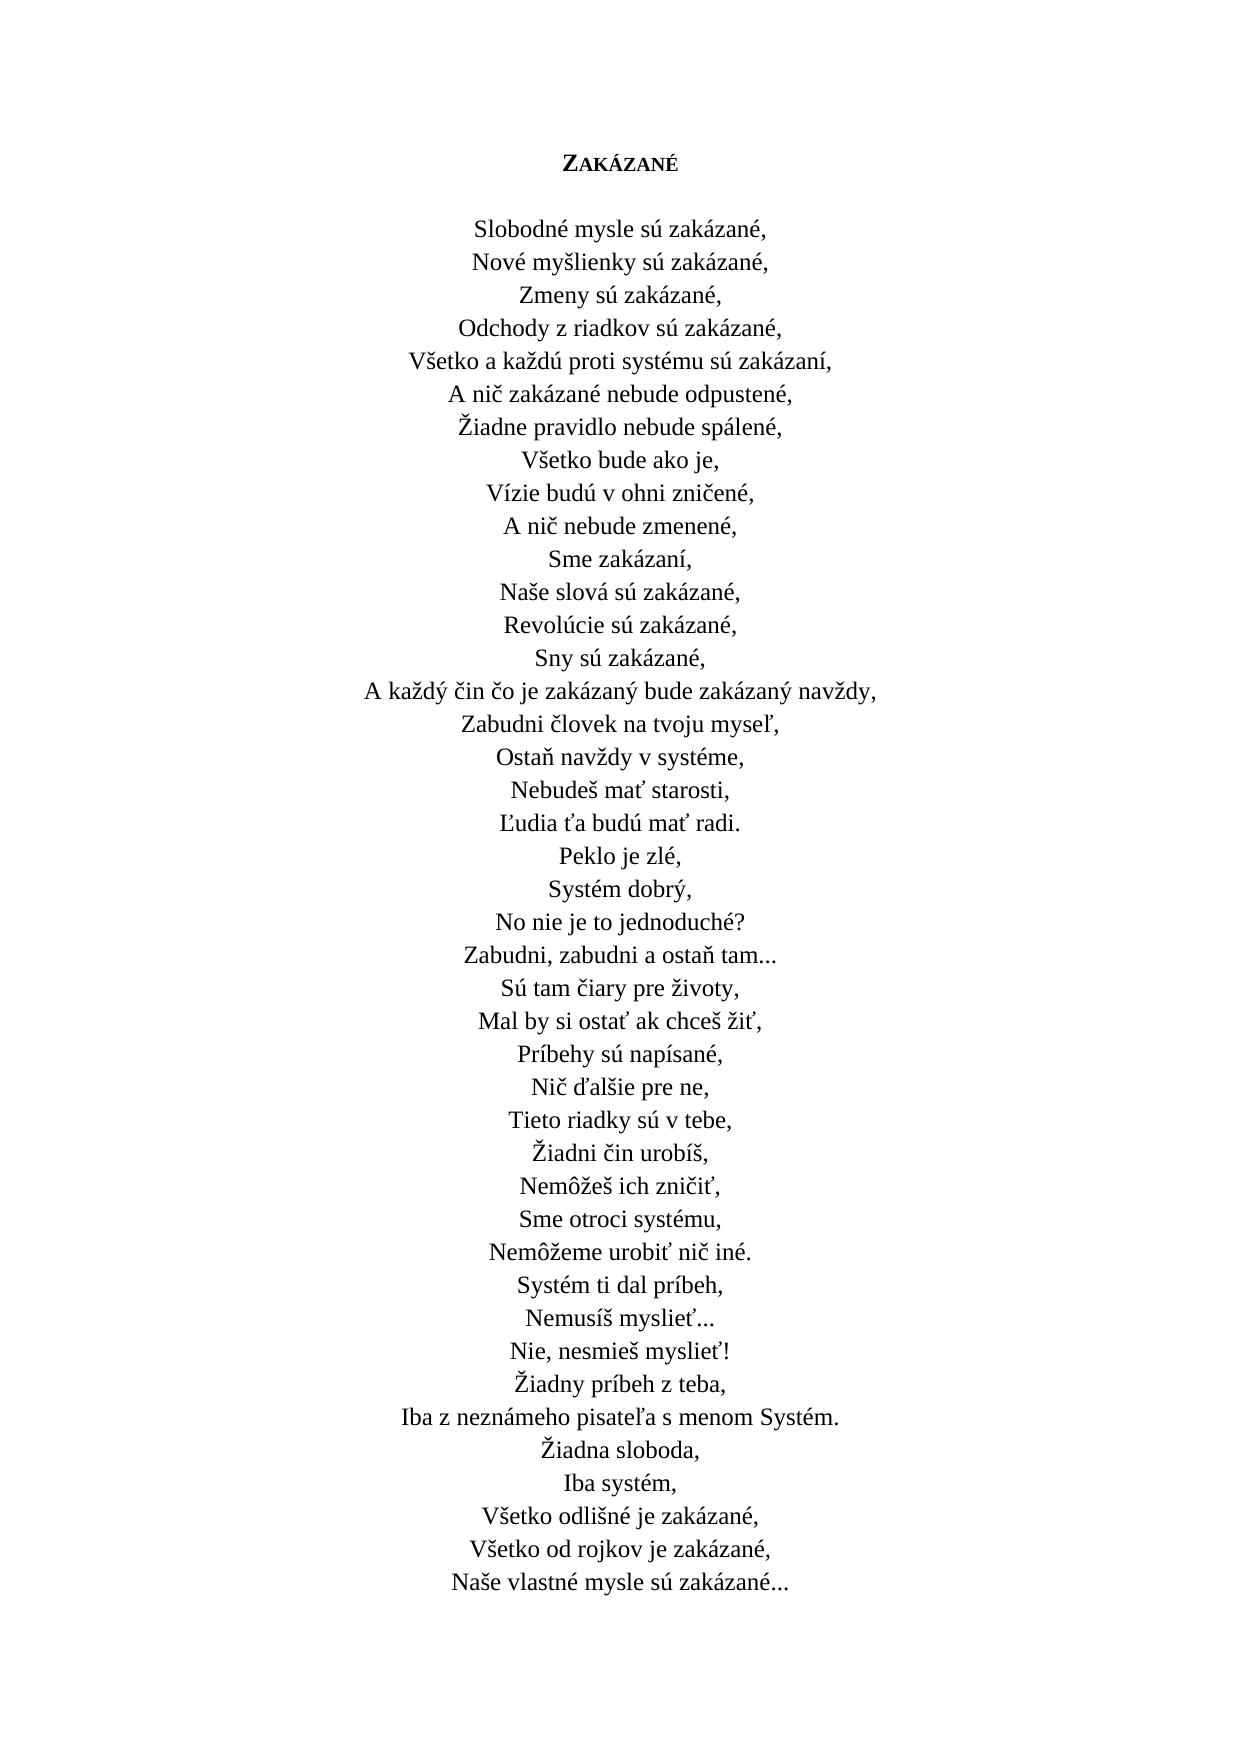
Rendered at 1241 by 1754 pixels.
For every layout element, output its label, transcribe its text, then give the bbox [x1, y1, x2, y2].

text Zabudni, zabudni a ostaň tam... [148, 940, 1093, 969]
text Ľudia ťa budú mať radi. [148, 808, 1093, 837]
text Všetko bude ako je, [148, 445, 1093, 473]
text Systém ti dal príbeh, [148, 1270, 1093, 1299]
text Naše slová sú zakázané, [148, 577, 1093, 606]
text Žiadna sloboda, [148, 1435, 1093, 1464]
text Iba systém, [148, 1468, 1093, 1497]
text Zabudni človek na tvoju myseľ, [148, 709, 1093, 738]
text A nič zakázané nebude odpustené, [148, 379, 1093, 407]
text Nič ďalšie pre ne, [148, 1072, 1093, 1101]
text A každý čin čo je zakázaný bude zakázaný navždy, [148, 676, 1093, 705]
text Nebudeš mať starosti, [148, 775, 1093, 804]
text Mal by si ostať ak chceš žiť, [148, 1006, 1093, 1035]
text Nemusíš myslieť... [148, 1303, 1093, 1332]
text Slobodné mysle sú zakázané, [148, 214, 1093, 242]
text Žiadni čin urobíš, [148, 1138, 1093, 1167]
text A nič nebude zmenené, [148, 511, 1093, 539]
text Zakázané [148, 148, 1093, 176]
text Revolúcie sú zakázané, [148, 610, 1093, 639]
text Všetko od rojkov je zakázané, [148, 1534, 1093, 1563]
text Žiadny príbeh z teba, [148, 1369, 1093, 1398]
text Iba z neznámeho pisateľa s menom Systém. [148, 1402, 1093, 1431]
text Nemôžeš ich zničiť, [148, 1171, 1093, 1200]
text Tieto riadky sú v tebe, [148, 1105, 1093, 1134]
text Vízie budú v ohni zničené, [148, 478, 1093, 507]
text Systém dobrý, [148, 874, 1093, 903]
text Nemôžeme urobiť nič iné. [148, 1237, 1093, 1266]
text Sú tam čiary pre životy, [148, 973, 1093, 1002]
text Žiadne pravidlo nebude spálené, [148, 412, 1093, 441]
text No nie je to jednoduché? [148, 907, 1093, 936]
text Zmeny sú zakázané, [148, 280, 1093, 308]
text Nie, nesmieš myslieť! [148, 1336, 1093, 1365]
text Všetko odlišné je zakázané, [148, 1501, 1093, 1530]
text Príbehy sú napísané, [148, 1039, 1093, 1068]
text Peklo je zlé, [148, 841, 1093, 870]
text Sme zakázaní, [148, 544, 1093, 573]
text Všetko a každú proti systému sú zakázaní, [148, 346, 1093, 374]
text Sny sú zakázané, [148, 643, 1093, 672]
text Odchody z riadkov sú zakázané, [148, 313, 1093, 341]
text Ostaň navždy v systéme, [148, 742, 1093, 771]
text Naše vlastné mysle sú zakázané... [148, 1567, 1093, 1596]
text Sme otroci systému, [148, 1204, 1093, 1233]
text Nové myšlienky sú zakázané, [148, 247, 1093, 275]
